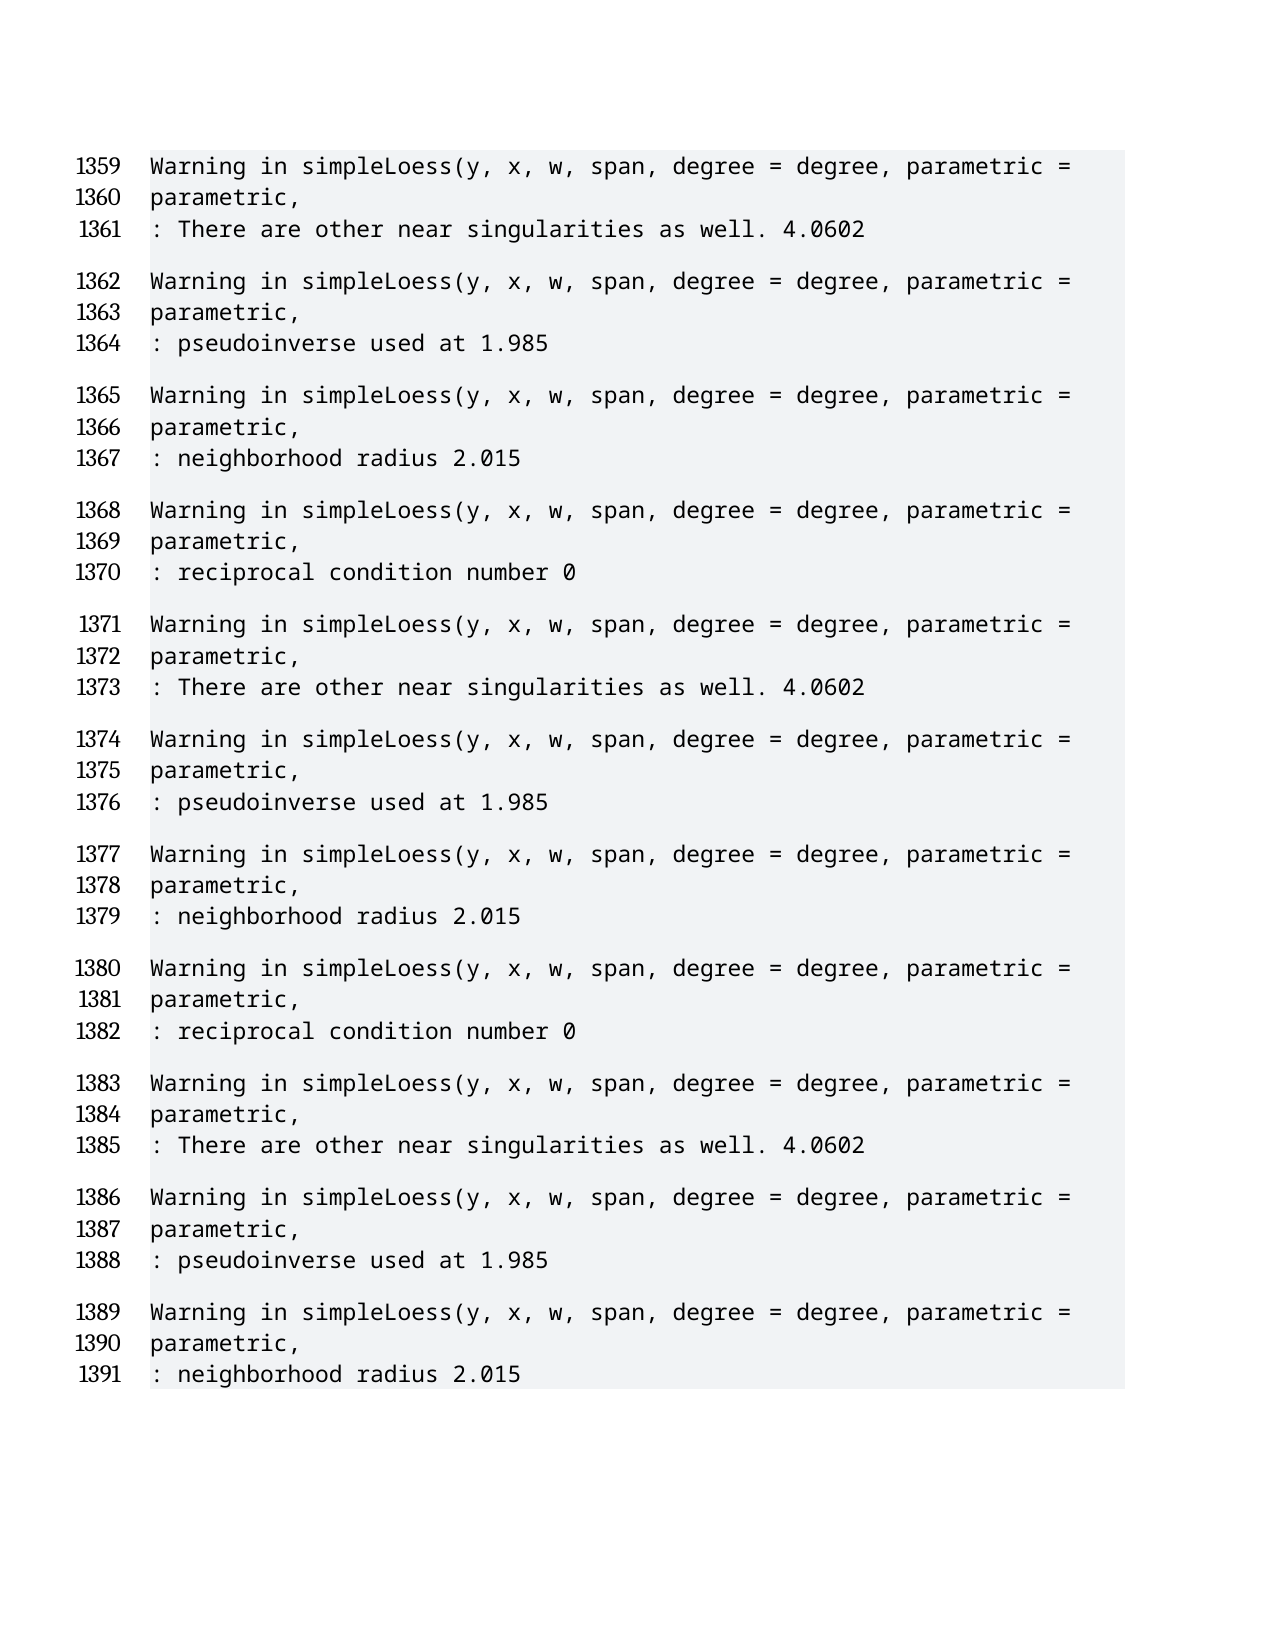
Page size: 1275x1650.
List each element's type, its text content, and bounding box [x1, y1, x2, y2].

text Warning in simpleLoess(y, x, w, span, degree = degree, parametric = parametric, : pseudoinverse used at 1.985 [150, 723, 1125, 817]
text Warning in simpleLoess(y, x, w, span, degree = degree, parametric = parametric, : reciprocal condition number 0 [150, 494, 1125, 587]
text Warning in simpleLoess(y, x, w, span, degree = degree, parametric = parametric, : pseudoinverse used at 1.985 [150, 264, 1125, 358]
text Warning in simpleLoess(y, x, w, span, degree = degree, parametric = parametric, : pseudoinverse used at 1.985 [150, 1181, 1125, 1275]
text Warning in simpleLoess(y, x, w, span, degree = degree, parametric = parametric, : reciprocal condition number 0 [150, 952, 1125, 1046]
text Warning in simpleLoess(y, x, w, span, degree = degree, parametric = parametric, : neighborhood radius 2.015 [150, 837, 1125, 931]
text Warning in simpleLoess(y, x, w, span, degree = degree, parametric = parametric, : There are other near singularities as well. 4.0602 [150, 150, 1125, 244]
text Warning in simpleLoess(y, x, w, span, degree = degree, parametric = parametric, : There are other near singularities as well. 4.0602 [150, 608, 1125, 702]
text Warning in simpleLoess(y, x, w, span, degree = degree, parametric = parametric, : neighborhood radius 2.015 [150, 1296, 1125, 1389]
text Warning in simpleLoess(y, x, w, span, degree = degree, parametric = parametric, : There are other near singularities as well. 4.0602 [150, 1067, 1125, 1160]
text Warning in simpleLoess(y, x, w, span, degree = degree, parametric = parametric, : neighborhood radius 2.015 [150, 379, 1125, 473]
